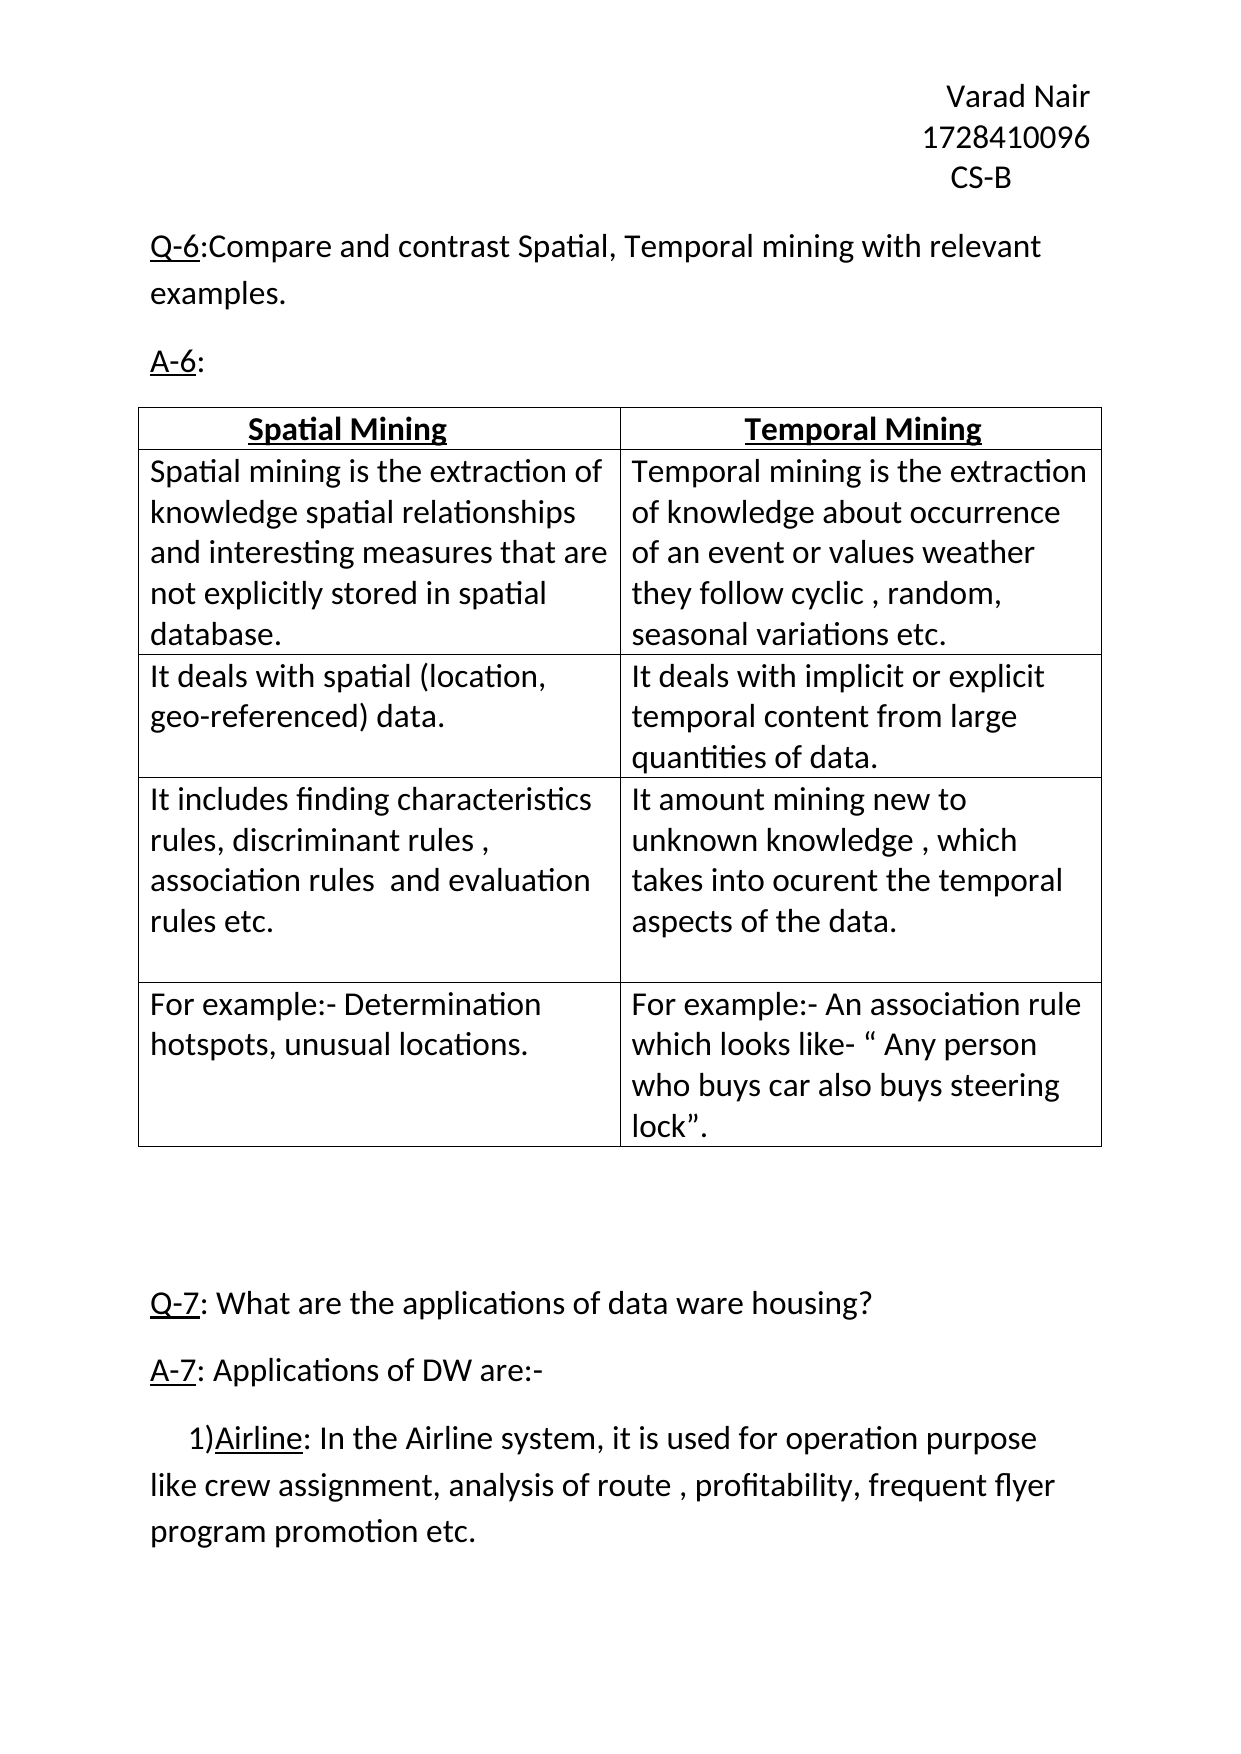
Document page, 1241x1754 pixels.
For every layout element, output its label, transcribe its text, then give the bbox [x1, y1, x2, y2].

table_cell For example:- An association rule which looks like- “ Any person who buys car also buys steering lock”. [621, 983, 1101, 1146]
text Q-7: What are the applications of data ware housing? [150, 1282, 1090, 1322]
table_cell It deals with spatial (location, geo-referenced) data. [139, 655, 620, 777]
text A-6: [150, 339, 1090, 380]
table_header Temporal Mining [621, 408, 1101, 449]
text 1)Airline: In the Airline system, it is used for operation purpose like crew assignment, analysis of route , profitability, frequent flyer program promotion etc. [150, 1417, 1090, 1551]
text Q-6:Compare and contrast Spatial, Temporal mining with relevant examples. [150, 225, 1090, 313]
text A-7: Applications of DW are:- [150, 1349, 1090, 1390]
table_cell Spatial mining is the extraction of knowledge spatial relationships and interesting measures that are not explicitly stored in spatial database. [139, 450, 620, 654]
table_cell Temporal mining is the extraction of knowledge about occurrence of an event or values weather they follow cyclic , random, seasonal variations etc. [621, 450, 1101, 654]
table_cell It includes finding characteristics rules, discriminant rules , association rules and evaluation rules etc. [139, 778, 620, 982]
table_cell It deals with implicit or explicit temporal content from large quantities of data. [621, 655, 1101, 777]
table_header Spatial Mining [139, 408, 620, 449]
table_cell For example:- Determination hotspots, unusual locations. [139, 983, 620, 1146]
table_cell It amount mining new to unknown knowledge , which takes into ocurent the temporal aspects of the data. [621, 778, 1101, 982]
